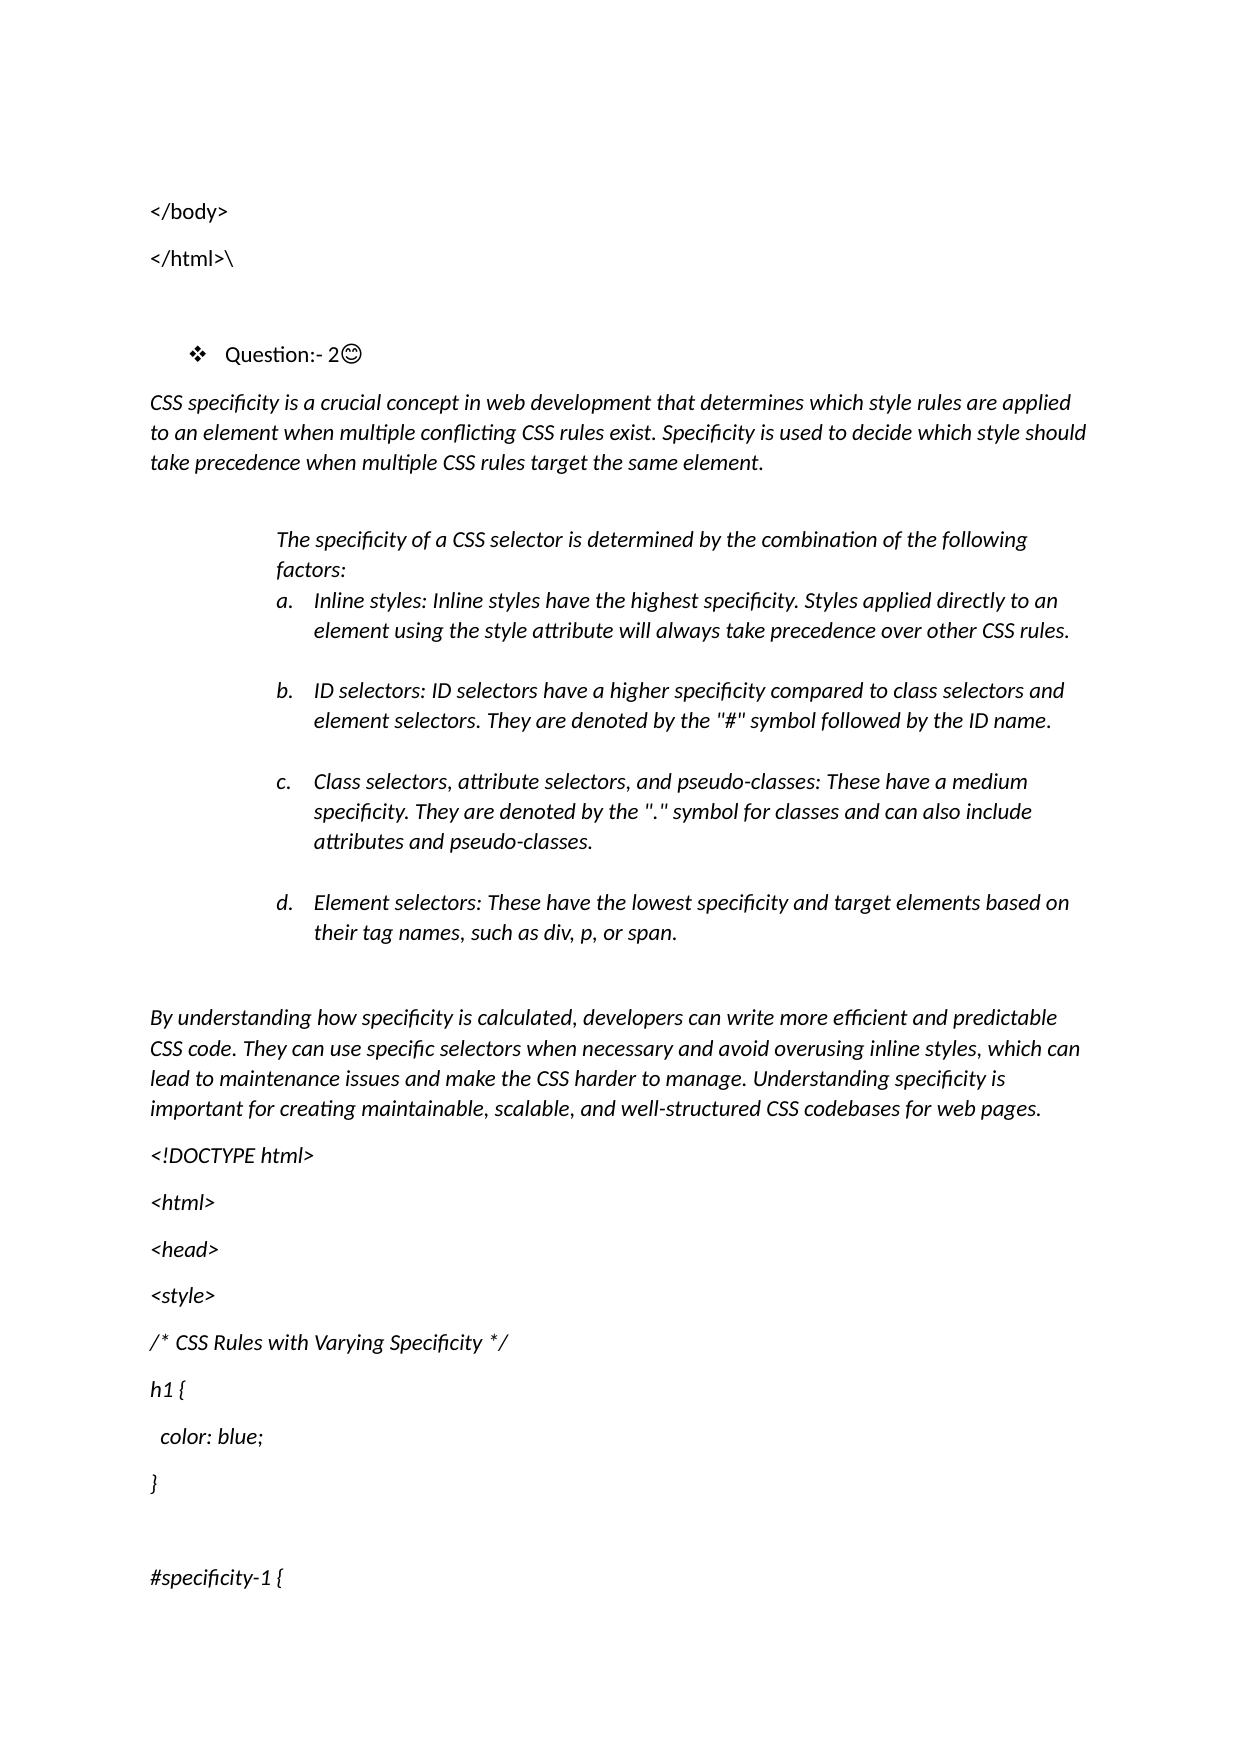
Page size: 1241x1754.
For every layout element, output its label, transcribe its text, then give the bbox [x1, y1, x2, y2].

list ID selectors: ID selectors have a higher specificity compared to class selectors and element selectors. They are denoted by the "#" symbol followed by the ID name. [276, 676, 1090, 735]
text CSS specificity is a crucial concept in web development that determines which style rules are applied to an element when multiple conflicting CSS rules exist. Specificity is used to decide which style should take precedence when multiple CSS rules target the same element. [150, 388, 1090, 476]
text <html> [150, 1188, 1090, 1216]
text /* CSS Rules with Varying Specificity */ [150, 1328, 1090, 1356]
text By understanding how specificity is calculated, developers can write more efficient and predictable CSS code. They can use specific selectors when necessary and avoid overusing inline styles, which can lead to maintenance issues and make the CSS harder to manage. Understanding specificity is important for creating maintainable, scalable, and well-structured CSS codebases for web pages. [150, 1003, 1090, 1122]
text </html>\ [150, 244, 1090, 272]
text <head> [150, 1235, 1090, 1263]
text } [150, 1469, 1090, 1497]
list Question:- 2 [187, 337, 1090, 369]
text <!DOCTYPE html> [150, 1141, 1090, 1169]
text </body> [150, 197, 1090, 225]
text h1 { [150, 1375, 1090, 1403]
list Element selectors: These have the lowest specificity and target elements based on their tag names, such as div, p, or span. [276, 888, 1090, 946]
list The specificity of a CSS selector is determined by the combination of the following factors: [276, 525, 1090, 584]
text color: blue; [150, 1422, 1090, 1450]
list Inline styles: Inline styles have the highest specificity. Styles applied directly to an element using the style attribute will always take precedence over other CSS rules. [276, 586, 1090, 644]
text <style> [150, 1282, 1090, 1309]
text #specificity-1 { [150, 1563, 1090, 1591]
list Class selectors, attribute selectors, and pseudo-classes: These have a medium specificity. They are denoted by the "." symbol for classes and can also include attributes and pseudo-classes. [276, 767, 1090, 856]
